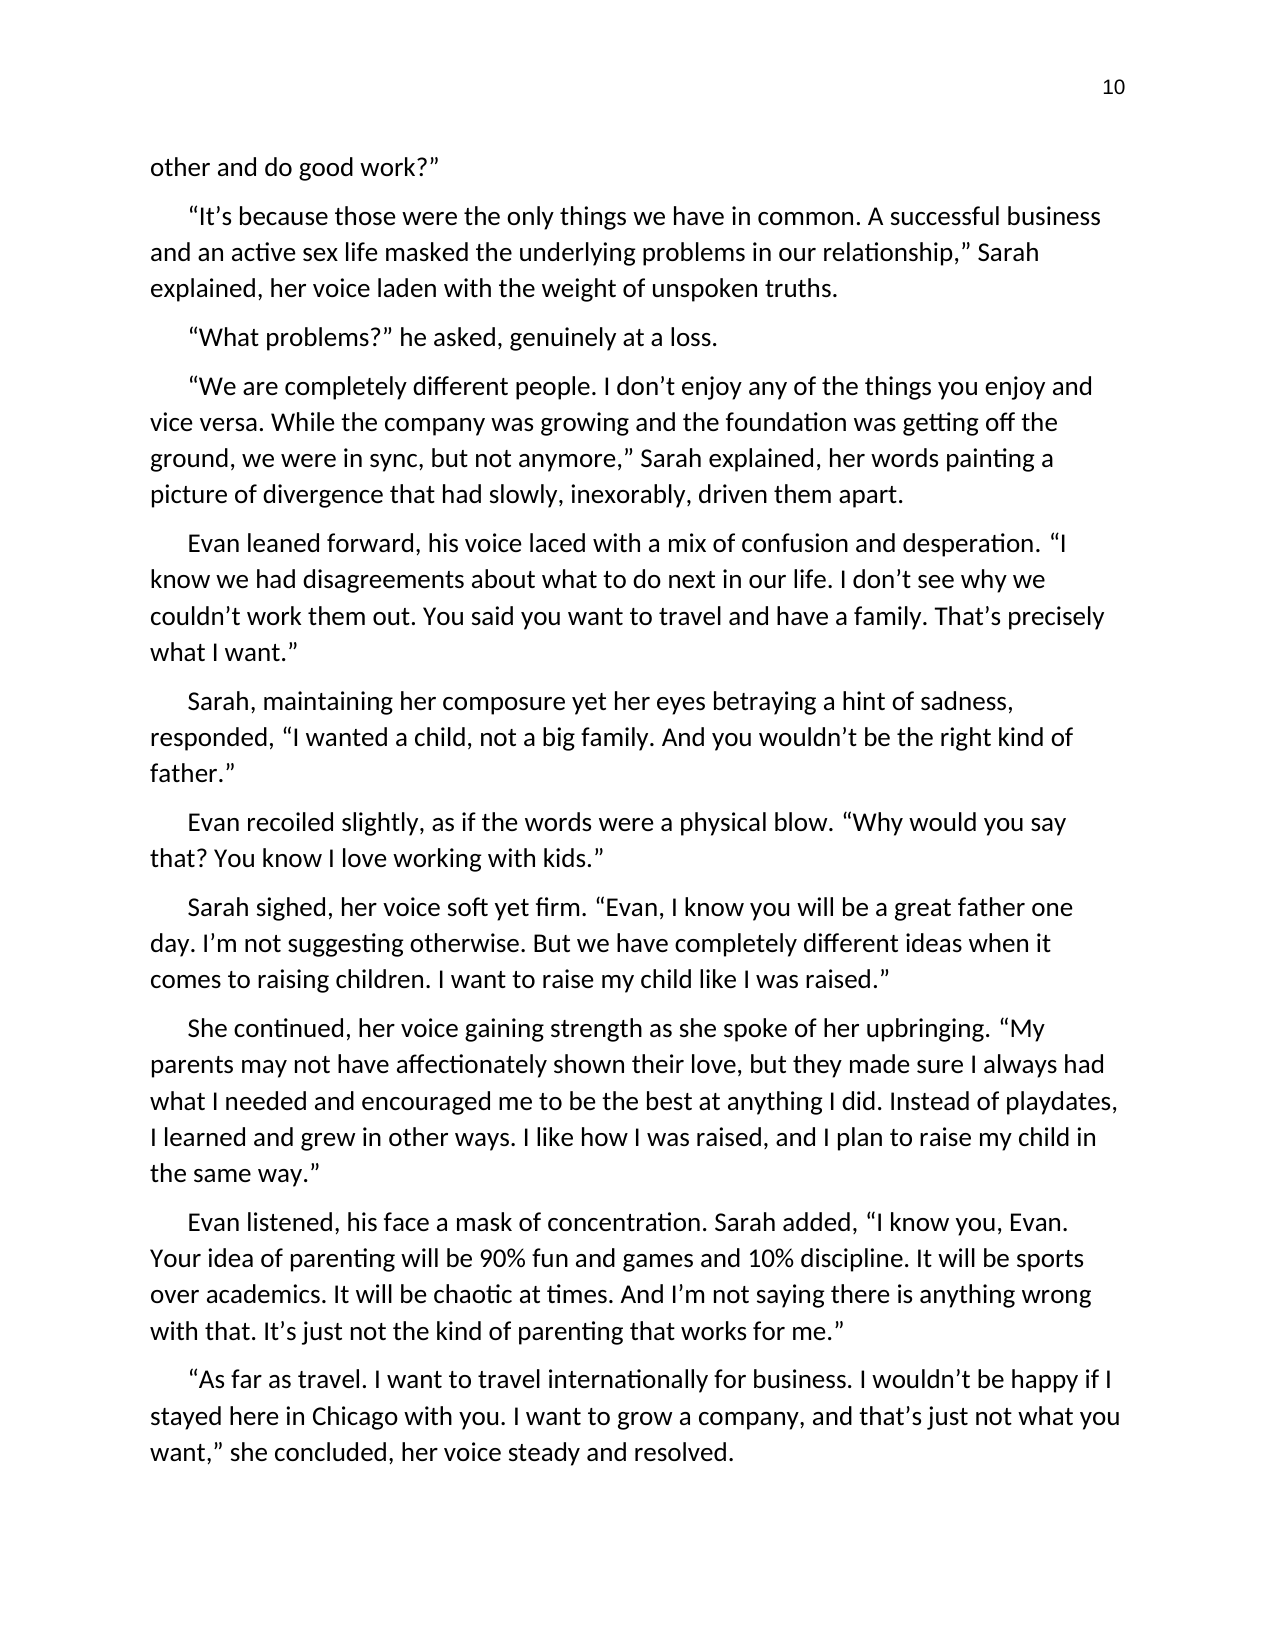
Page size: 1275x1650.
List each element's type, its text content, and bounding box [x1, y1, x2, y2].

text Evan leaned forward, his voice laced with a mix of confusion and desperation. “I know we had disagreements about what to do next in our life. I don’t see why we couldn’t work them out. You said you want to travel and have a family. That’s precisely what I want.” [150, 526, 1125, 668]
text “We are completely different people. I don’t enjoy any of the things you enjoy and vice versa. While the company was growing and the foundation was getting off the ground, we were in sync, but not anymore,” Sarah explained, her words painting a picture of divergence that had slowly, inexorably, driven them apart. [150, 369, 1125, 511]
text Sarah, maintaining her composure yet her eyes betraying a hint of sadness, responded, “I wanted a child, not a big family. And you wouldn’t be the right kind of father.” [150, 684, 1125, 789]
text “As far as travel. I want to travel internationally for business. I wouldn’t be happy if I stayed here in Chicago with you. I want to grow a company, and that’s just not what you want,” she concluded, her voice steady and resolved. [150, 1362, 1125, 1468]
text “It’s because those were the only things we have in common. A successful business and an active sex life masked the underlying problems in our relationship,” Sarah explained, her voice laden with the weight of unspoken truths. [150, 199, 1125, 304]
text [150, 150, 1125, 183]
text Evan listened, his face a mask of concentration. Sarah added, “I know you, Evan. Your idea of parenting will be 90% fun and games and 10% discipline. It will be sports over academics. It will be chaotic at times. And I’m not saying there is anything wrong with that. It’s just not the kind of parenting that works for me.” [150, 1205, 1125, 1347]
text “What problems?” he asked, genuinely at a loss. [150, 320, 1125, 353]
text She continued, her voice gaining strength as she spoke of her upbringing. “My parents may not have affectionately shown their love, but they made sure I always had what I needed and encouraged me to be the best at anything I did. Instead of playdates, I learned and grew in other ways. I like how I was raised, and I plan to raise my child in the same way.” [150, 1011, 1125, 1189]
text Evan recoiled slightly, as if the words were a physical blow. “Why would you say that? You know I love working with kids.” [150, 805, 1125, 874]
text Sarah sighed, her voice soft yet firm. “Evan, I know you will be a great father one day. I’m not suggesting otherwise. But we have completely different ideas when it comes to raising children. I want to raise my child like I was raised.” [150, 890, 1125, 996]
